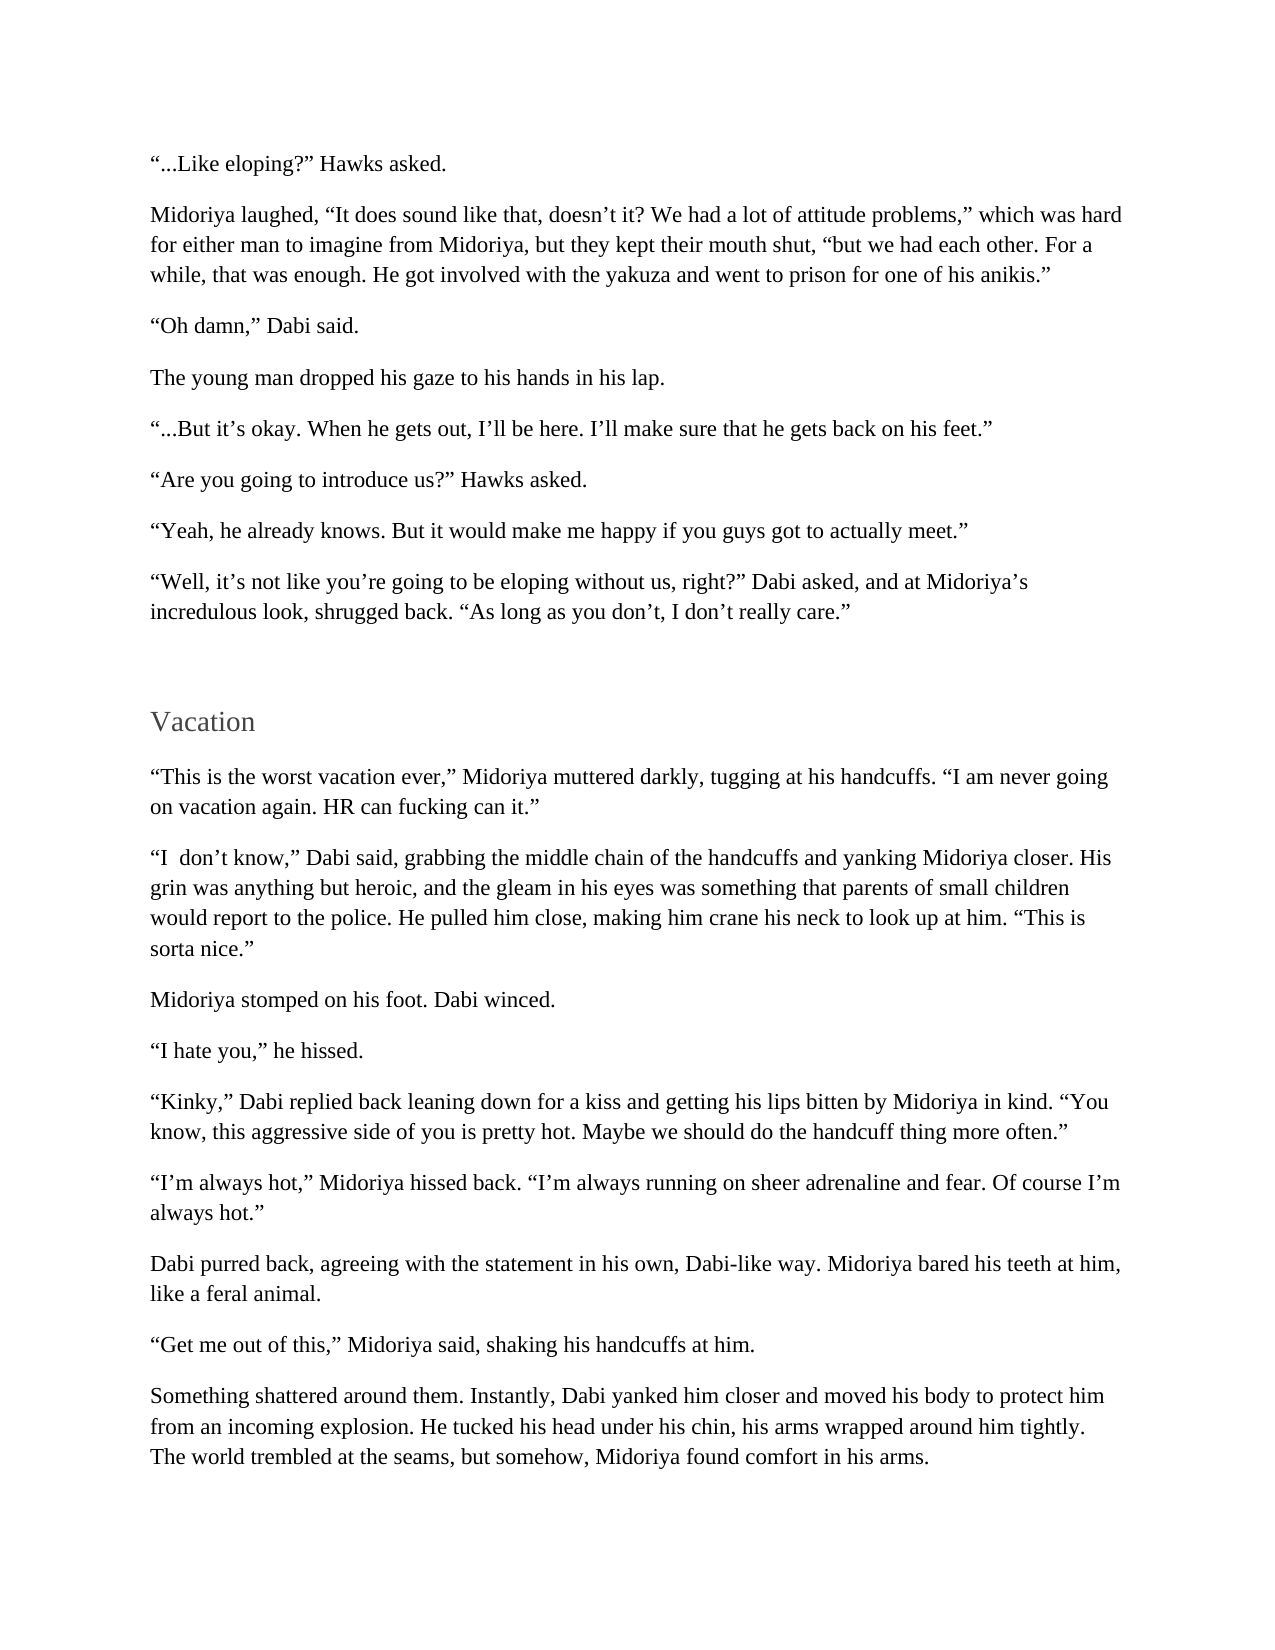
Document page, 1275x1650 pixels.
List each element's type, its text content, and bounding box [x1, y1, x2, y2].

text Midoriya stomped on his foot. Dabi winced. [150, 986, 1125, 1012]
text Dabi purred back, agreeing with the statement in his own, Dabi-like way. Midoriya bared his teeth at him, like a feral animal. [150, 1250, 1125, 1307]
text “Well, it’s not like you’re going to be eloping without us, right?” Dabi asked, and at Midoriya’s incredulous look, shrugged back. “As long as you don’t, I don’t really care.” [150, 568, 1125, 624]
text Something shattered around them. Instantly, Dabi yanked him closer and moved his body to protect him from an incoming explosion. He tucked his head under his chin, his arms wrapped around him tightly. The world trembled at the seams, but somehow, Midoriya found comfort in his arms. [150, 1382, 1125, 1469]
text The young man dropped his gaze to his hands in his lap. [150, 363, 1125, 390]
text “...Like eloping?” Hawks asked. [150, 150, 1125, 176]
text “Yeah, he already knows. But it would make me happy if you guys got to actually meet.” [150, 517, 1125, 543]
text Midoriya laughed, “It does sound like that, doesn’t it? We had a lot of attitude problems,” which was hard for either man to imagine from Midoriya, but they kept their mouth shut, “but we had each other. For a while, that was enough. He got involved with the yakuza and went to prison for one of his anikis.” [150, 201, 1125, 288]
text “...But it’s okay. When he gets out, I’ll be here. I’ll make sure that he gets back on his feet.” [150, 414, 1125, 441]
text “This is the worst vacation ever,” Midoriya muttered darkly, tugging at his handcuffs. “I am never going on vacation again. HR can fucking can it.” [150, 763, 1125, 819]
text “Are you going to introduce us?” Hawks asked. [150, 466, 1125, 492]
text “I hate you,” he hissed. [150, 1037, 1125, 1063]
text “I’m always hot,” Midoriya hissed back. “I’m always running on sheer adrenaline and fear. Of course I’m always hot.” [150, 1169, 1125, 1226]
text “Kinky,” Dabi replied back leaning down for a kiss and getting his lips bitten by Midoriya in kind. “You know, this aggressive side of you is pretty hot. Maybe we should do the handcuff thing more often.” [150, 1088, 1125, 1144]
text “Get me out of this,” Midoriya said, shaking his handcuffs at him. [150, 1331, 1125, 1358]
text “I don’t know,” Dabi said, grabbing the middle chain of the handcuffs and yanking Midoriya closer. His grin was anything but heroic, and the gleam in his eyes was something that parents of small children would report to the police. He pulled him close, making him crane his neck to look up at him. “This is sorta nice.” [150, 844, 1125, 961]
text “Oh damn,” Dabi said. [150, 312, 1125, 339]
subtitle Vacation [150, 704, 1125, 738]
